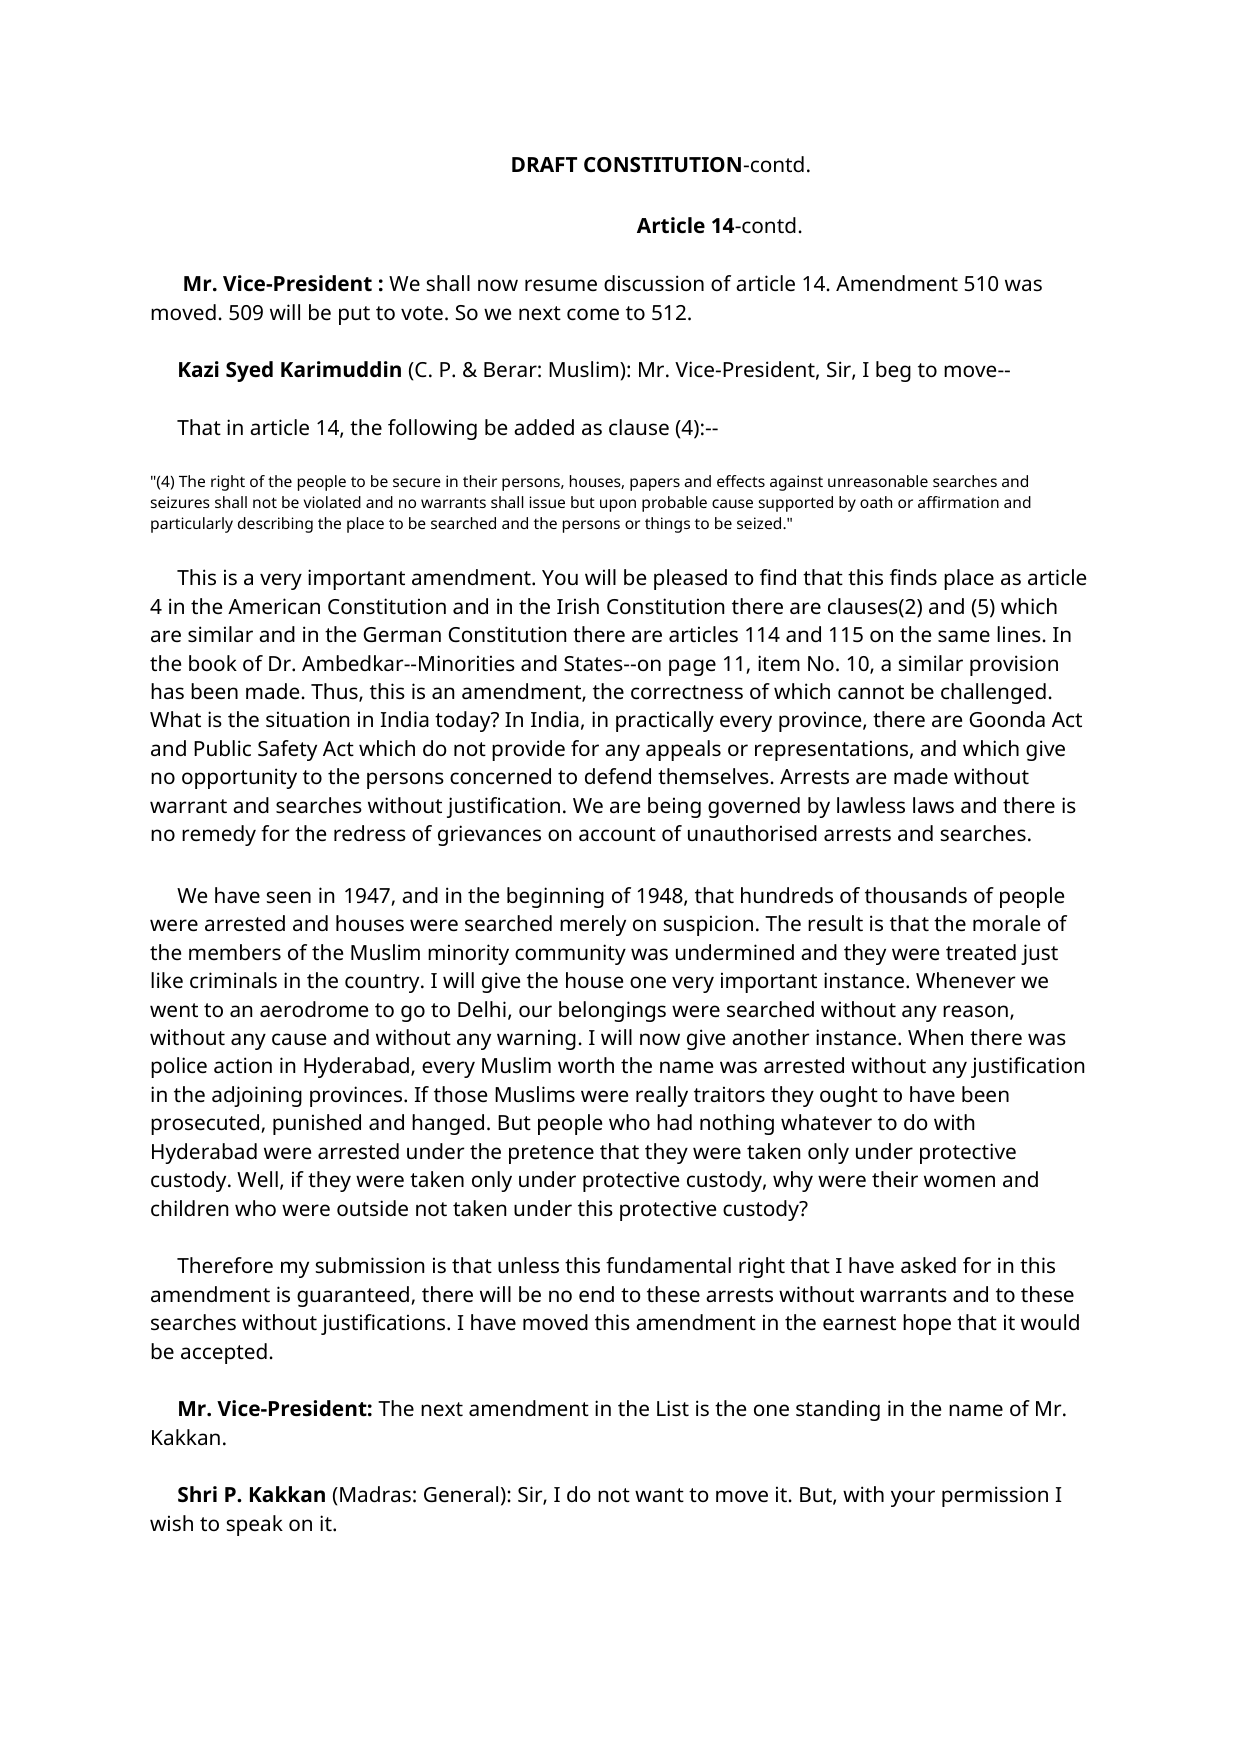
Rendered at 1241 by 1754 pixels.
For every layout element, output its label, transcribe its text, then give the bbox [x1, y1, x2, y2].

text Article 14-contd. [212, 208, 1090, 240]
text We have seen in 1947, and in the beginning of 1948, that hundreds of thousands of people were arrested and houses were searched merely on suspicion. The result is that the morale of the members of the Muslim minority community was undermined and they were treated just like criminals in the country. I will give the house one very important instance. Whenever we went to an aerodrome to go to Delhi, our belongings were searched without any reason, without any cause and without any warning. I will now give another instance. When there was police action in Hyderabad, every Muslim worth the name was arrested without any justification in the adjoining provinces. If those Muslims were really traitors they ought to have been prosecuted, punished and hanged. But people who had nothing whatever to do with Hyderabad were arrested under the pretence that they were taken only under protective custody. Well, if they were taken only under protective custody, why were their women and children who were outside not taken under this protective custody? [150, 877, 1090, 1222]
text "(4) The right of the people to be secure in their persons, houses, papers and effects against unreasonable searches and seizures shall not be violated and no warrants shall issue but upon probable cause supported by oath or affirmation and particularly describing the place to be searched and the persons or things to be seized." [150, 471, 1090, 534]
text Kazi Syed Karimuddin (C. P. & Berar: Muslim): Mr. Vice-President, Sir, I beg to move-- [150, 355, 1090, 384]
text Mr. Vice-President : We shall now resume discussion of article 14. Amendment 510 was moved. 509 will be put to vote. So we next come to 512. [150, 269, 1090, 326]
text DRAFT CONSTITUTION-contd. [212, 150, 1090, 178]
text That in article 14, the following be added as clause (4):-- [150, 413, 1090, 441]
text Therefore my submission is that unless this fundamental right that I have asked for in this amendment is guaranteed, there will be no end to these arrests without warrants and to these searches without justifications. I have moved this amendment in the earnest hope that it would be accepted. [150, 1251, 1090, 1365]
text Mr. Vice-President: The next amendment in the List is the one standing in the name of Mr. Kakkan. [150, 1394, 1090, 1451]
text Shri P. Kakkan (Madras: General): Sir, I do not want to move it. But, with your permission I wish to speak on it. [150, 1480, 1090, 1537]
text This is a very important amendment. You will be pleased to find that this finds place as article 4 in the American Constitution and in the Irish Constitution there are clauses(2) and (5) which are similar and in the German Constitution there are articles 114 and 115 on the same lines. In the book of Dr. Ambedkar--Minorities and States--on page 11, item No. 10, a similar provision has been made. Thus, this is an amendment, the correctness of which cannot be challenged. What is the situation in India today? In India, in practically every province, there are Goonda Act and Public Safety Act which do not provide for any appeals or representations, and which give no opportunity to the persons concerned to defend themselves. Arrests are made without warrant and searches without justification. We are being governed by lawless laws and there is no remedy for the redress of grievances on account of unauthorised arrests and searches. [150, 563, 1090, 848]
